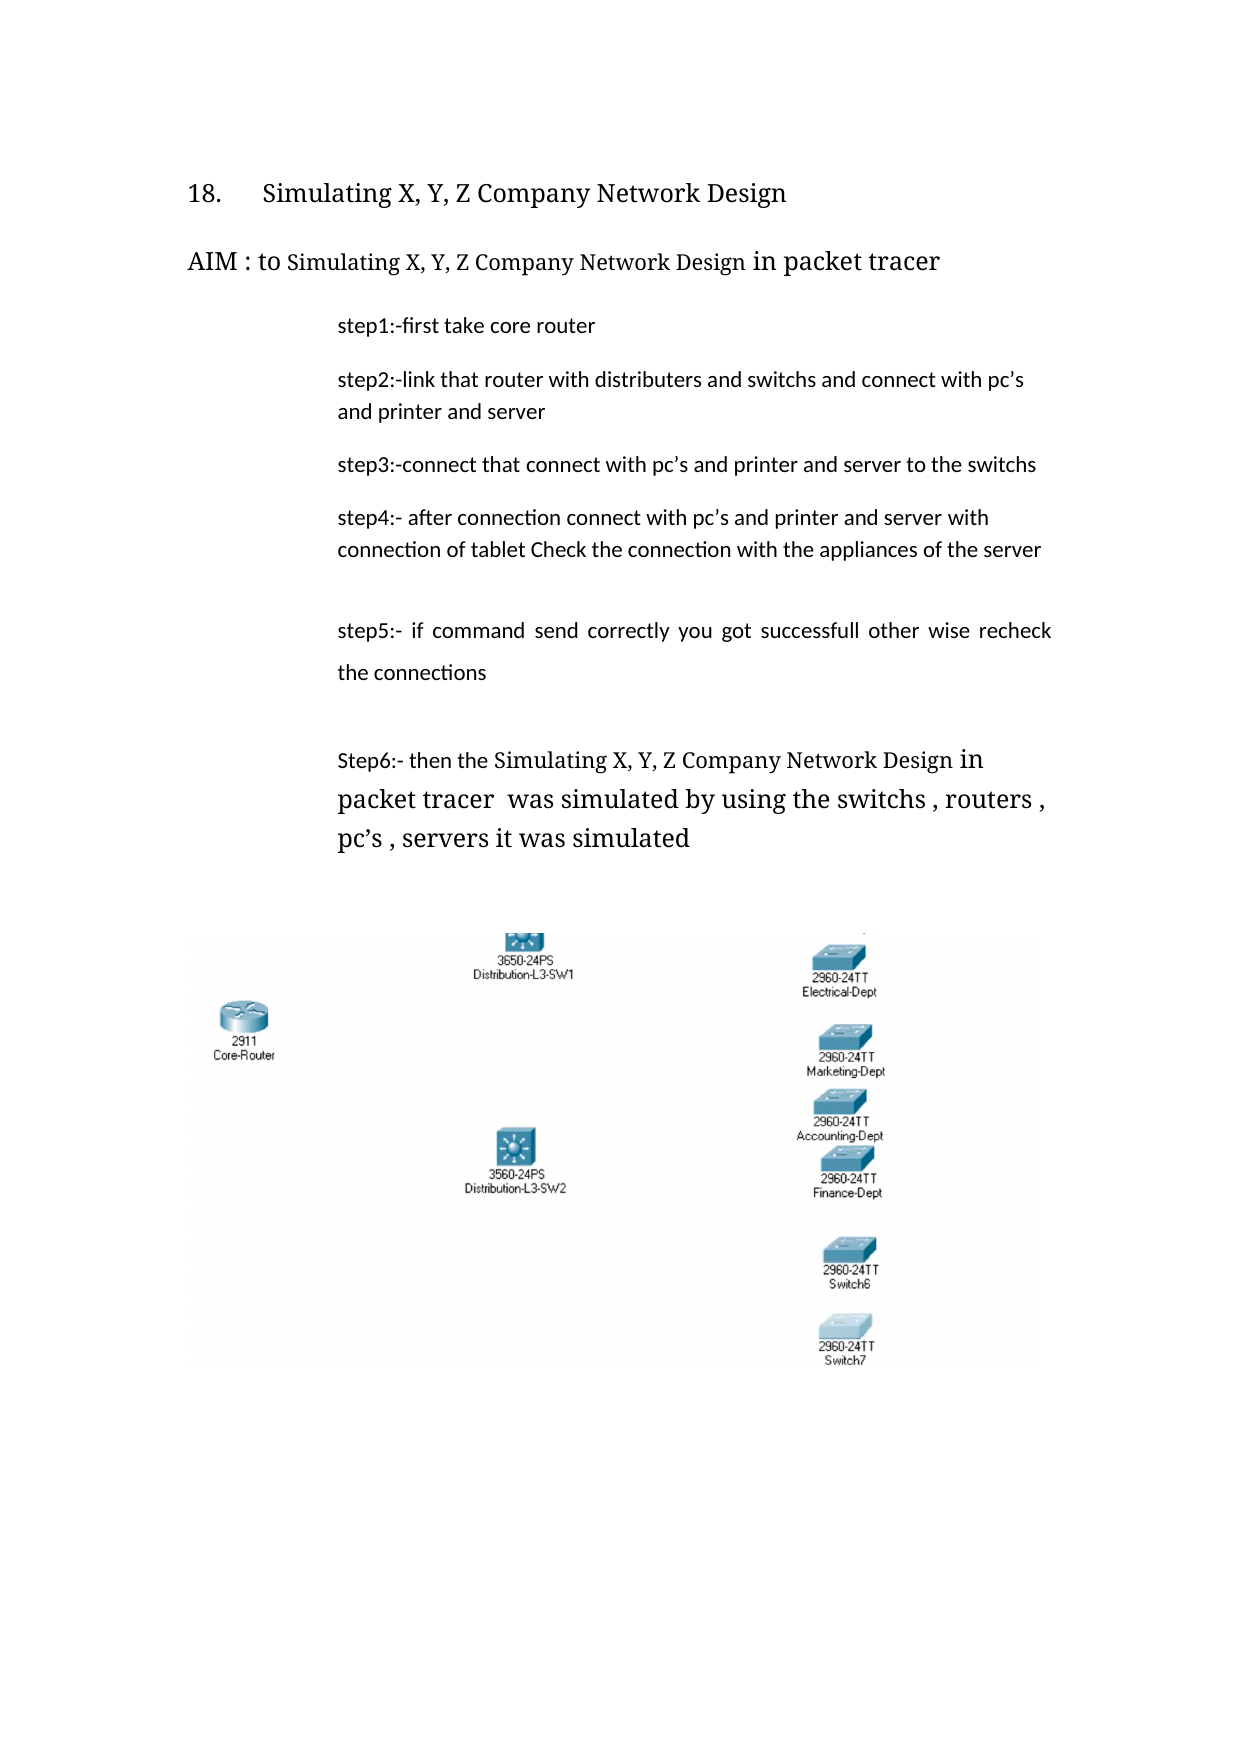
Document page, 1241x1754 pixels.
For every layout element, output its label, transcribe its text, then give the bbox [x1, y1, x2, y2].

text step1:-first take core router [337, 312, 1053, 340]
text AIM : to Simulating X, Y, Z Company Network Design in packet tracer [187, 243, 1053, 278]
text step2:-link that router with distributers and switchs and connect with pc’s and printer and server [337, 365, 1053, 425]
text Step6:- then the Simulating X, Y, Z Company Network Design in packet tracer was simulated by using the switchs , routers , pc’s , servers it was simulated [337, 742, 1053, 854]
list step5:- if command send correctly you got successfull other wise recheck the connections [337, 616, 1053, 686]
picture [187, 933, 1038, 1367]
text step4:- after connection connect with pc’s and printer and server with connection of tablet Check the connection with the appliances of the server [337, 503, 1053, 563]
text step3:-connect that connect with pc’s and printer and server to the switchs [337, 450, 1053, 478]
list Simulating X, Y, Z Company Network Design [187, 175, 1053, 209]
